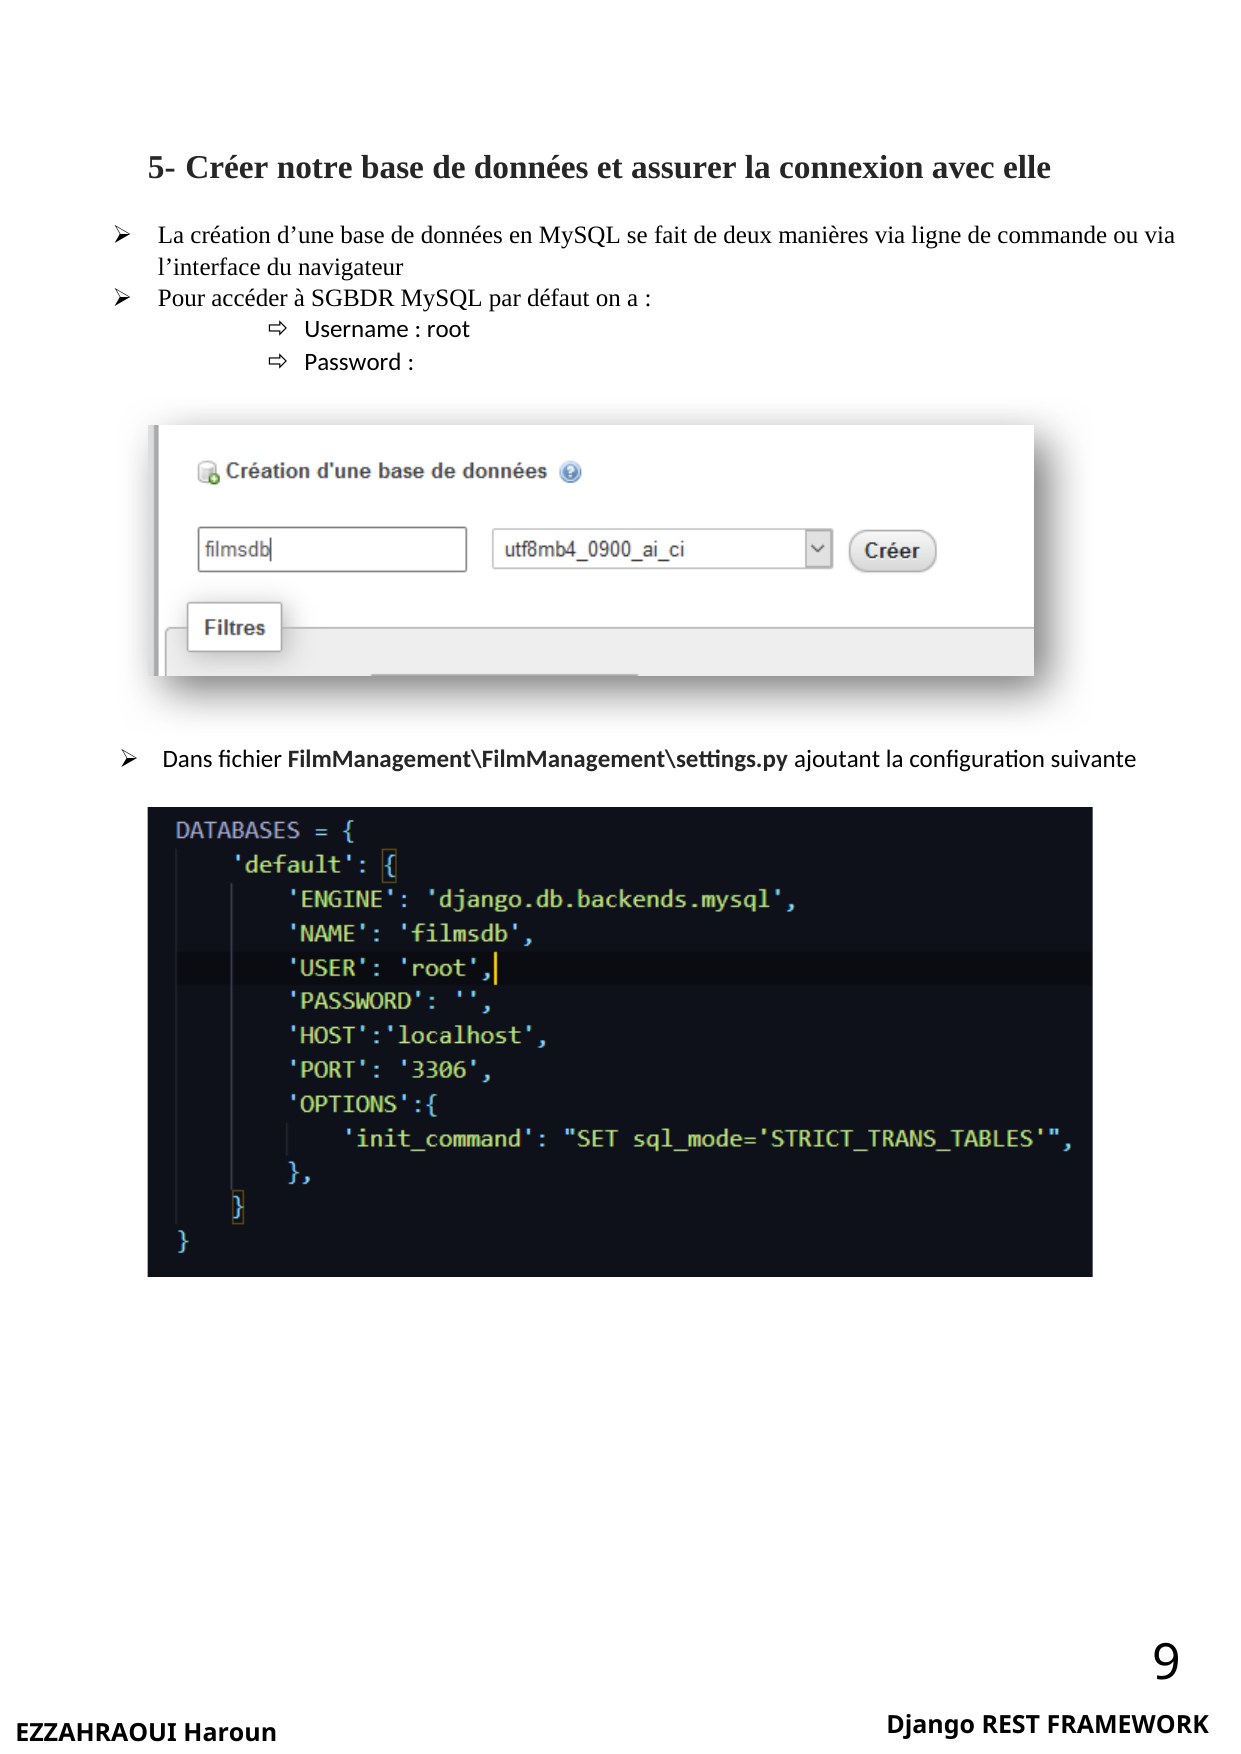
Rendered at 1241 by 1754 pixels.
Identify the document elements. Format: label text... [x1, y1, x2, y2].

picture [147, 807, 1093, 1277]
list Créer notre base de données et assurer la connexion avec elle [148, 148, 1093, 186]
picture [148, 425, 1034, 676]
